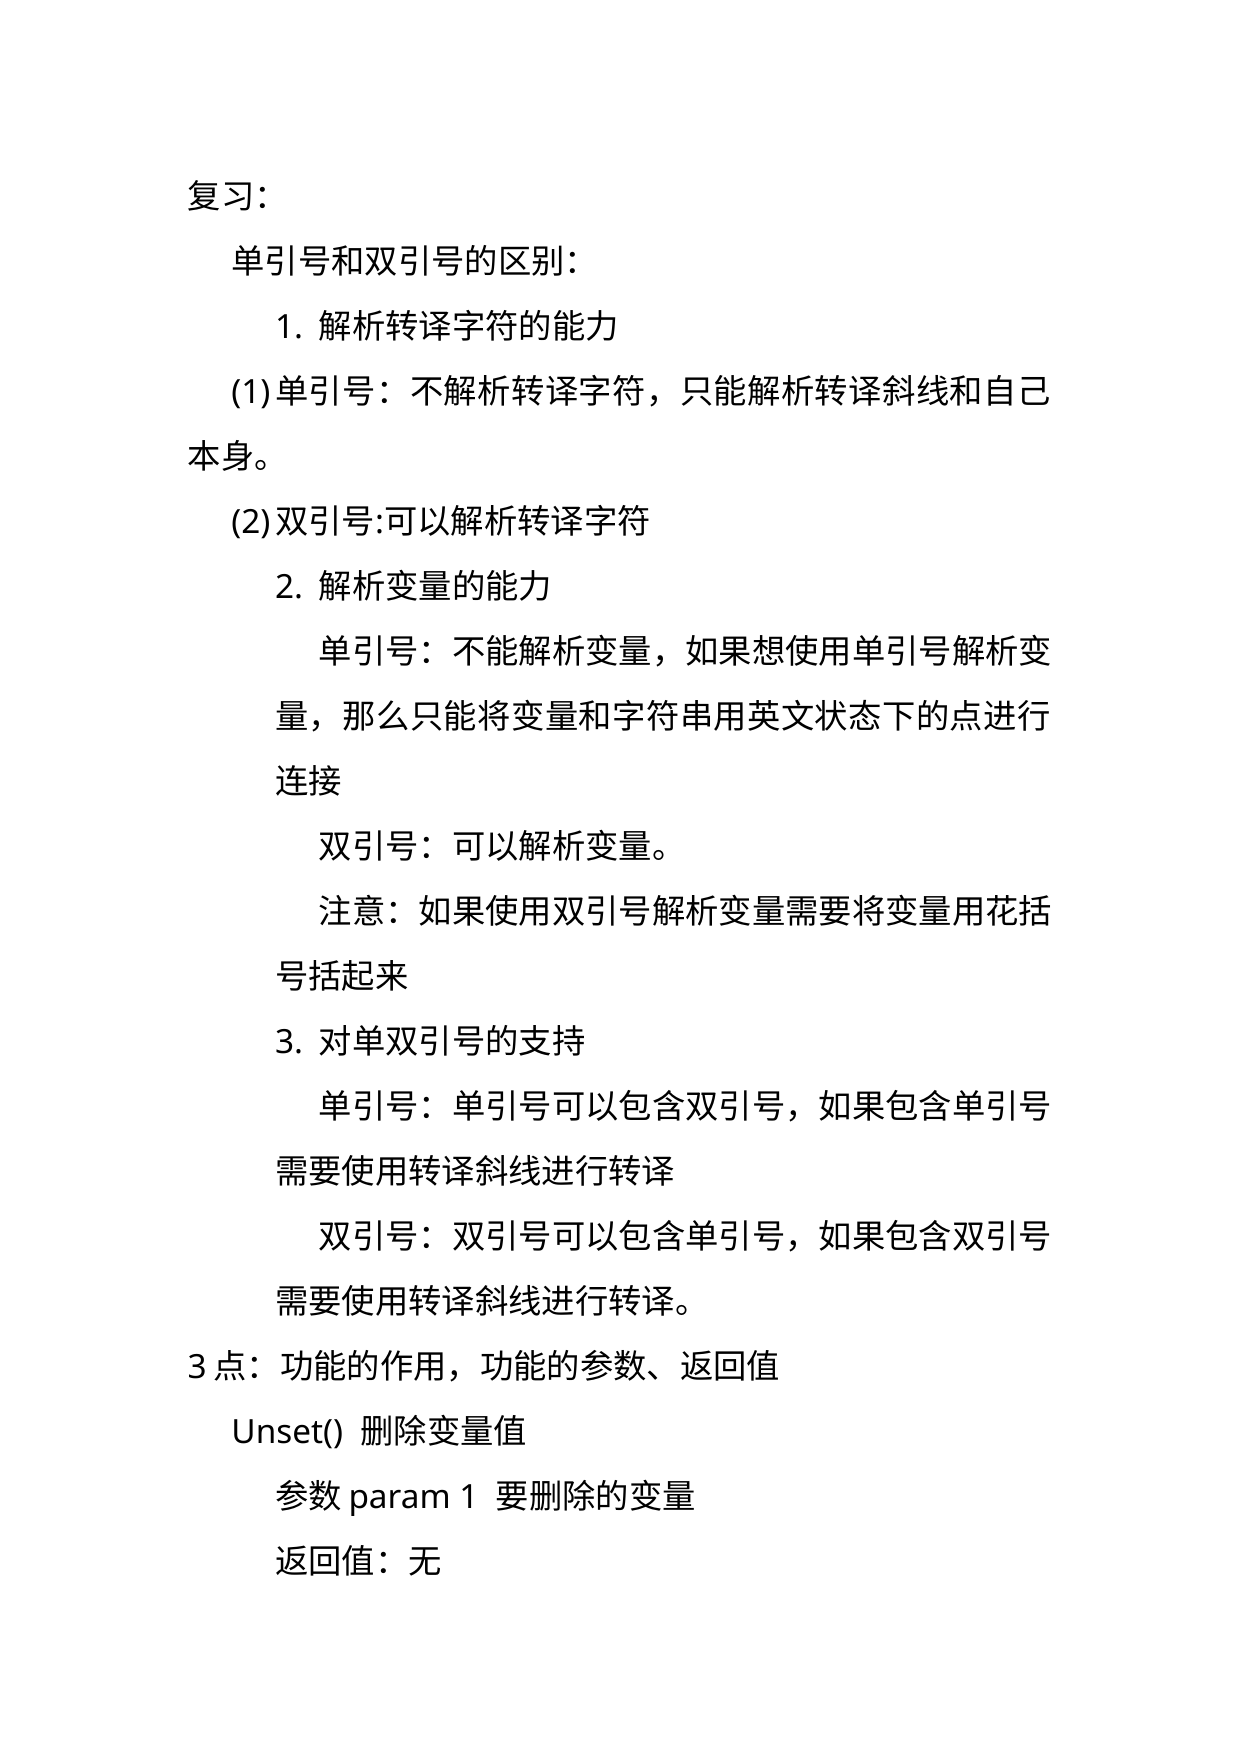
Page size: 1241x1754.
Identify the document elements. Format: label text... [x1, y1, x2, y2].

list 双引号：可以解析变量。 [275, 812, 1053, 877]
list 注意：如果使用双引号解析变量需要将变量用花括号括起来 [275, 877, 1053, 1007]
list 单引号：不解析转译字符，只能解析转译斜线和自己本身。 [187, 357, 1053, 487]
list 参数param 1 要删除的变量 [231, 1462, 1053, 1527]
list 对单双引号的支持 [231, 1007, 1053, 1072]
text 单引号和双引号的区别： [187, 227, 1053, 292]
list 双引号：双引号可以包含单引号，如果包含双引号需要使用转译斜线进行转译。 [275, 1202, 1053, 1332]
list 解析变量的能力 [231, 552, 1053, 617]
list 双引号:可以解析转译字符 [187, 487, 1053, 552]
list Unset() 删除变量值 [187, 1397, 1053, 1462]
text 复习： [187, 162, 1053, 227]
list 3点：功能的作用，功能的参数、返回值 [187, 1332, 1053, 1397]
list 返回值：无 [231, 1527, 1053, 1592]
list 单引号：不能解析变量，如果想使用单引号解析变量，那么只能将变量和字符串用英文状态下的点进行连接 [275, 617, 1053, 812]
list 单引号：单引号可以包含双引号，如果包含单引号需要使用转译斜线进行转译 [275, 1072, 1053, 1202]
list 解析转译字符的能力 [231, 292, 1053, 357]
